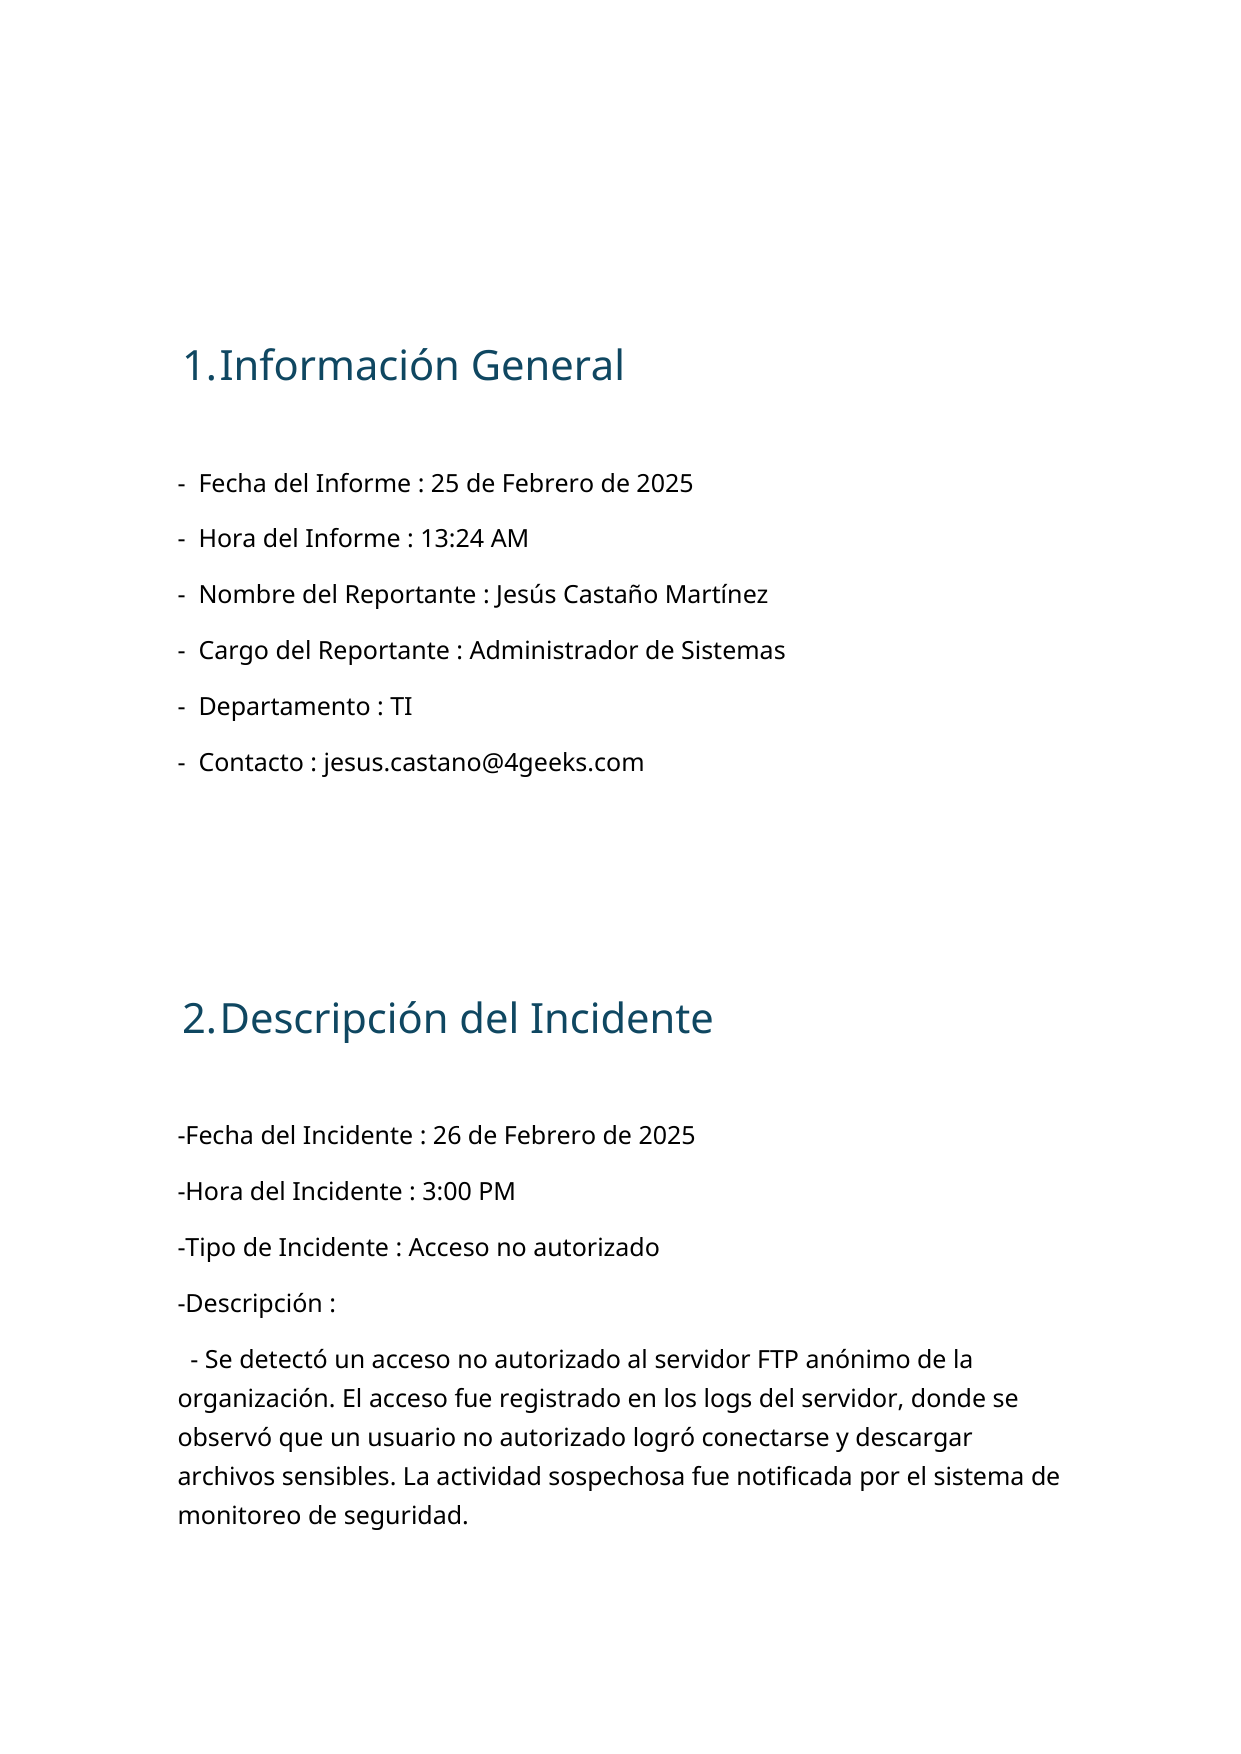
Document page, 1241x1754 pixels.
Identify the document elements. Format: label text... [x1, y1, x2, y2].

text -Fecha del Incidente : 26 de Febrero de 2025 [177, 1118, 1063, 1152]
text - Hora del Informe : 13:24 AM [177, 521, 1063, 555]
text - Fecha del Informe : 25 de Febrero de 2025 [177, 465, 1063, 499]
text - Se detectó un acceso no autorizado al servidor FTP anónimo de la organización. El acceso fue registrado en los logs del servidor, donde se observó que un usuario no autorizado logró conectarse y descargar archivos sensibles. La actividad sospechosa fue notificada por el sistema de monitoreo de seguridad. [177, 1341, 1063, 1532]
subtitle Descripción del Incidente [182, 989, 1063, 1045]
text -Descripción : [177, 1286, 1063, 1319]
text -Tipo de Incidente : Acceso no autorizado [177, 1230, 1063, 1264]
subtitle Información General [182, 336, 1063, 393]
text -Hora del Incidente : 3:00 PM [177, 1174, 1063, 1208]
text - Nombre del Reportante : Jesús Castaño Martínez [177, 577, 1063, 611]
text - Departamento : TI [177, 689, 1063, 723]
text - Contacto : jesus.castano@4geeks.com [177, 744, 1063, 778]
text - Cargo del Reportante : Administrador de Sistemas [177, 633, 1063, 667]
